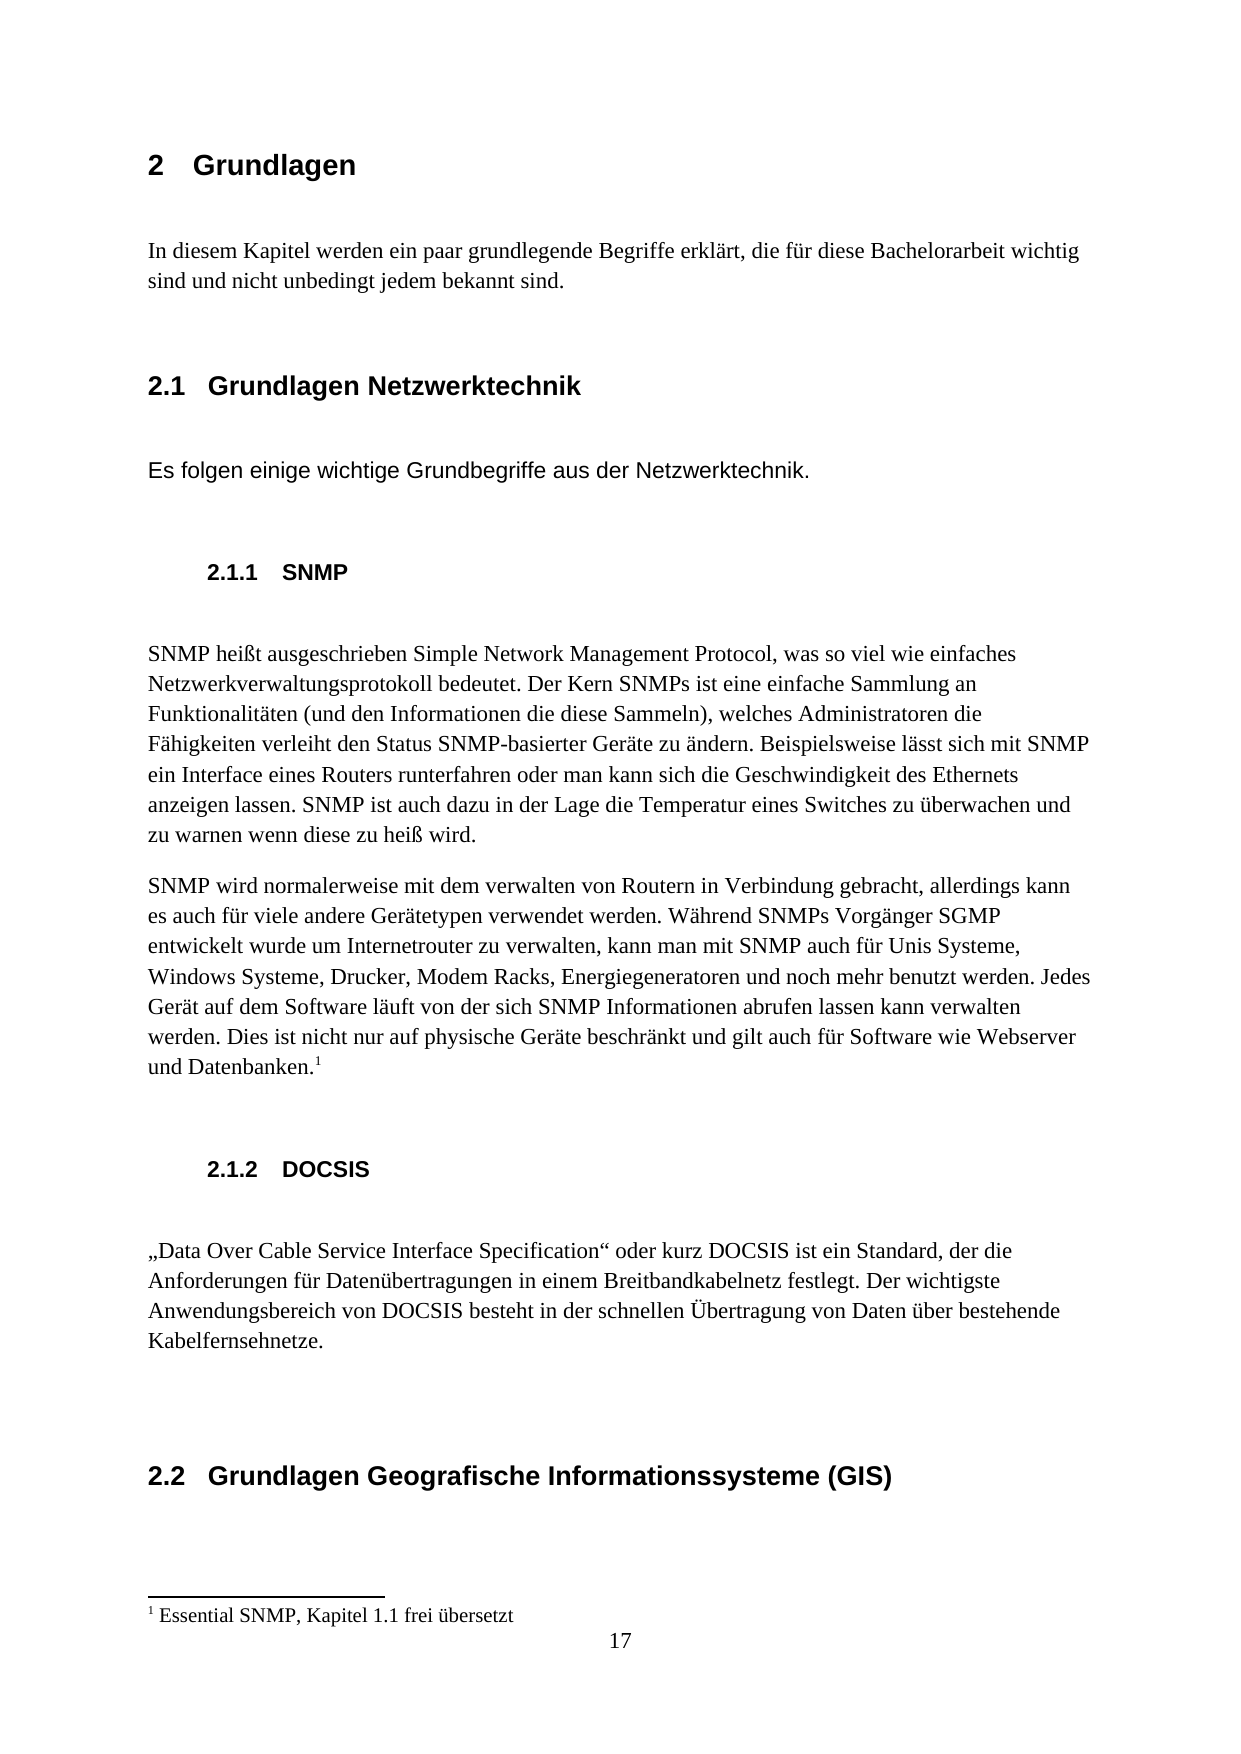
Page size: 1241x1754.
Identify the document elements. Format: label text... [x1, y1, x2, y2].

subtitle SNMP [207, 559, 1092, 585]
text SNMP wird normalerweise mit dem verwalten von Routern in Verbindung gebracht, allerdings kann es auch für viele andere Gerätetypen verwendet werden. Während SNMPs Vorgänger SGMP entwickelt wurde um Internetrouter zu verwalten, kann man mit SNMP auch für Unis Systeme, Windows Systeme, Drucker, Modem Racks, Energiegeneratoren und noch mehr benutzt werden. Jedes Gerät auf dem Software läuft von der sich SNMP Informationen abrufen lassen kann verwalten werden. Dies ist nicht nur auf physische Geräte beschränkt und gilt auch für Software wie Webserver und Datenbanken. [148, 872, 1092, 1080]
text SNMP heißt ausgeschrieben Simple Network Management Protocol, was so viel wie einfaches Netzwerkverwaltungsprotokoll bedeutet. Der Kern SNMPs ist eine einfache Sammlung an Funktionalitäten (und den Informationen die diese Sammeln), welches Administratoren die Fähigkeiten verleiht den Status SNMP-basierter Geräte zu ändern. Beispielsweise lässt sich mit SNMP ein Interface eines Routers runterfahren oder man kann sich die Geschwindigkeit des Ethernets anzeigen lassen. SNMP ist auch dazu in der Lage die Temperatur eines Switches zu überwachen und zu warnen wenn diese zu heiß wird. [148, 640, 1092, 847]
subtitle DOCSIS [207, 1156, 1092, 1182]
subtitle Grundlagen [148, 148, 1092, 181]
text Es folgen einige wichtige Grundbegriffe aus der Netzwerktechnik. [148, 457, 1092, 483]
subtitle Grundlagen Netzwerktechnik [148, 369, 1092, 401]
text In diesem Kapitel werden ein paar grundlegende Begriffe erklärt, die für diese Bachelorarbeit wichtig sind und nicht unbedingt jedem bekannt sind. [148, 237, 1092, 294]
subtitle Grundlagen Geografische Informationssysteme (GIS) [148, 1460, 1092, 1491]
